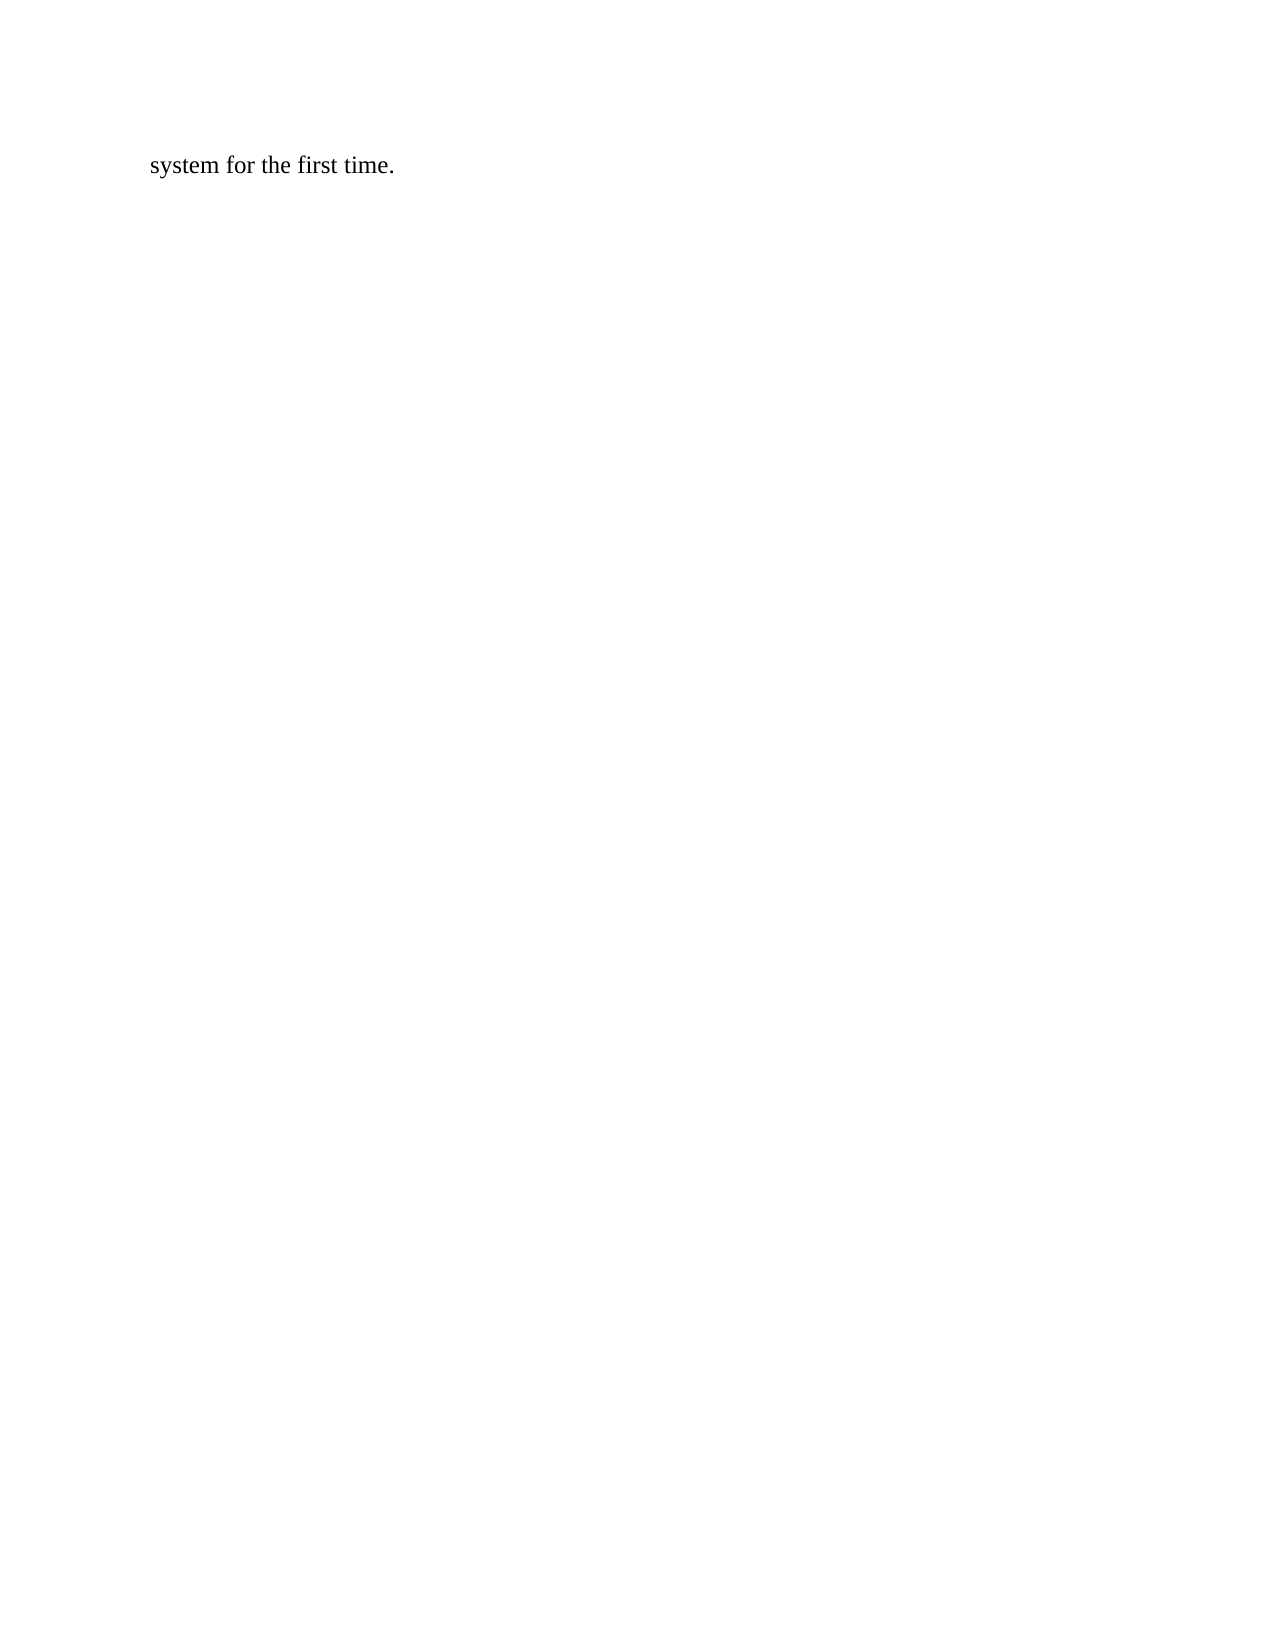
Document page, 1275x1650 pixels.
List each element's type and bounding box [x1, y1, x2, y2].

text [150, 148, 1126, 179]
